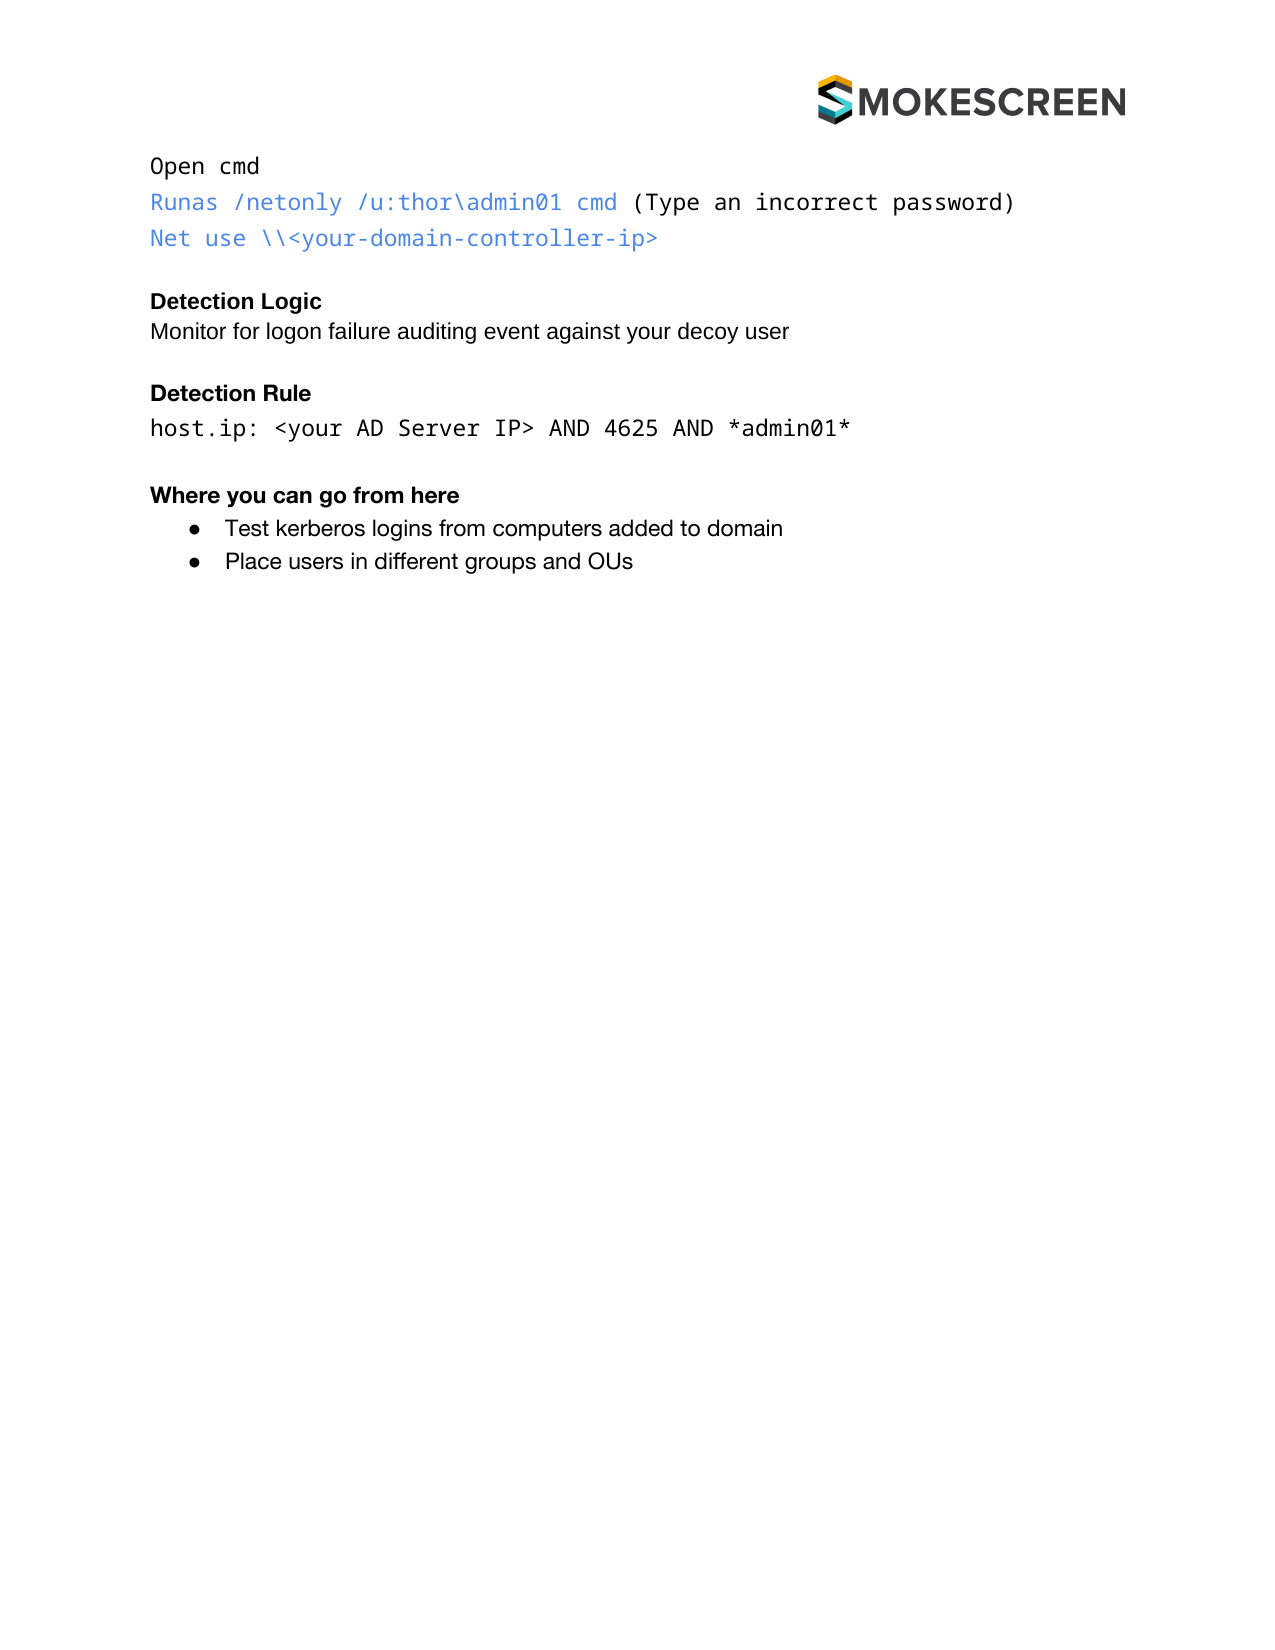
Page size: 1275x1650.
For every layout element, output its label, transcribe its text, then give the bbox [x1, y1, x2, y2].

text Net use \\<your-domain-controller-ip> [150, 222, 1125, 253]
text Detection Logic [150, 288, 1125, 314]
list Test kerberos logins from computers added to domain [187, 514, 1125, 543]
text Monitor for logon failure auditing event against your decoy user [150, 318, 1125, 344]
text Detection Rule host.ip: <your AD Server IP> AND 4625 AND *admin01* [150, 379, 1125, 443]
list Place users in different groups and OUs [187, 547, 1125, 607]
picture [818, 75, 1125, 125]
text Open cmd Runas /netonly /u:thor\admin01 cmd (Type an incorrect password) [150, 150, 1125, 217]
text Where you can go from here [150, 481, 1125, 510]
